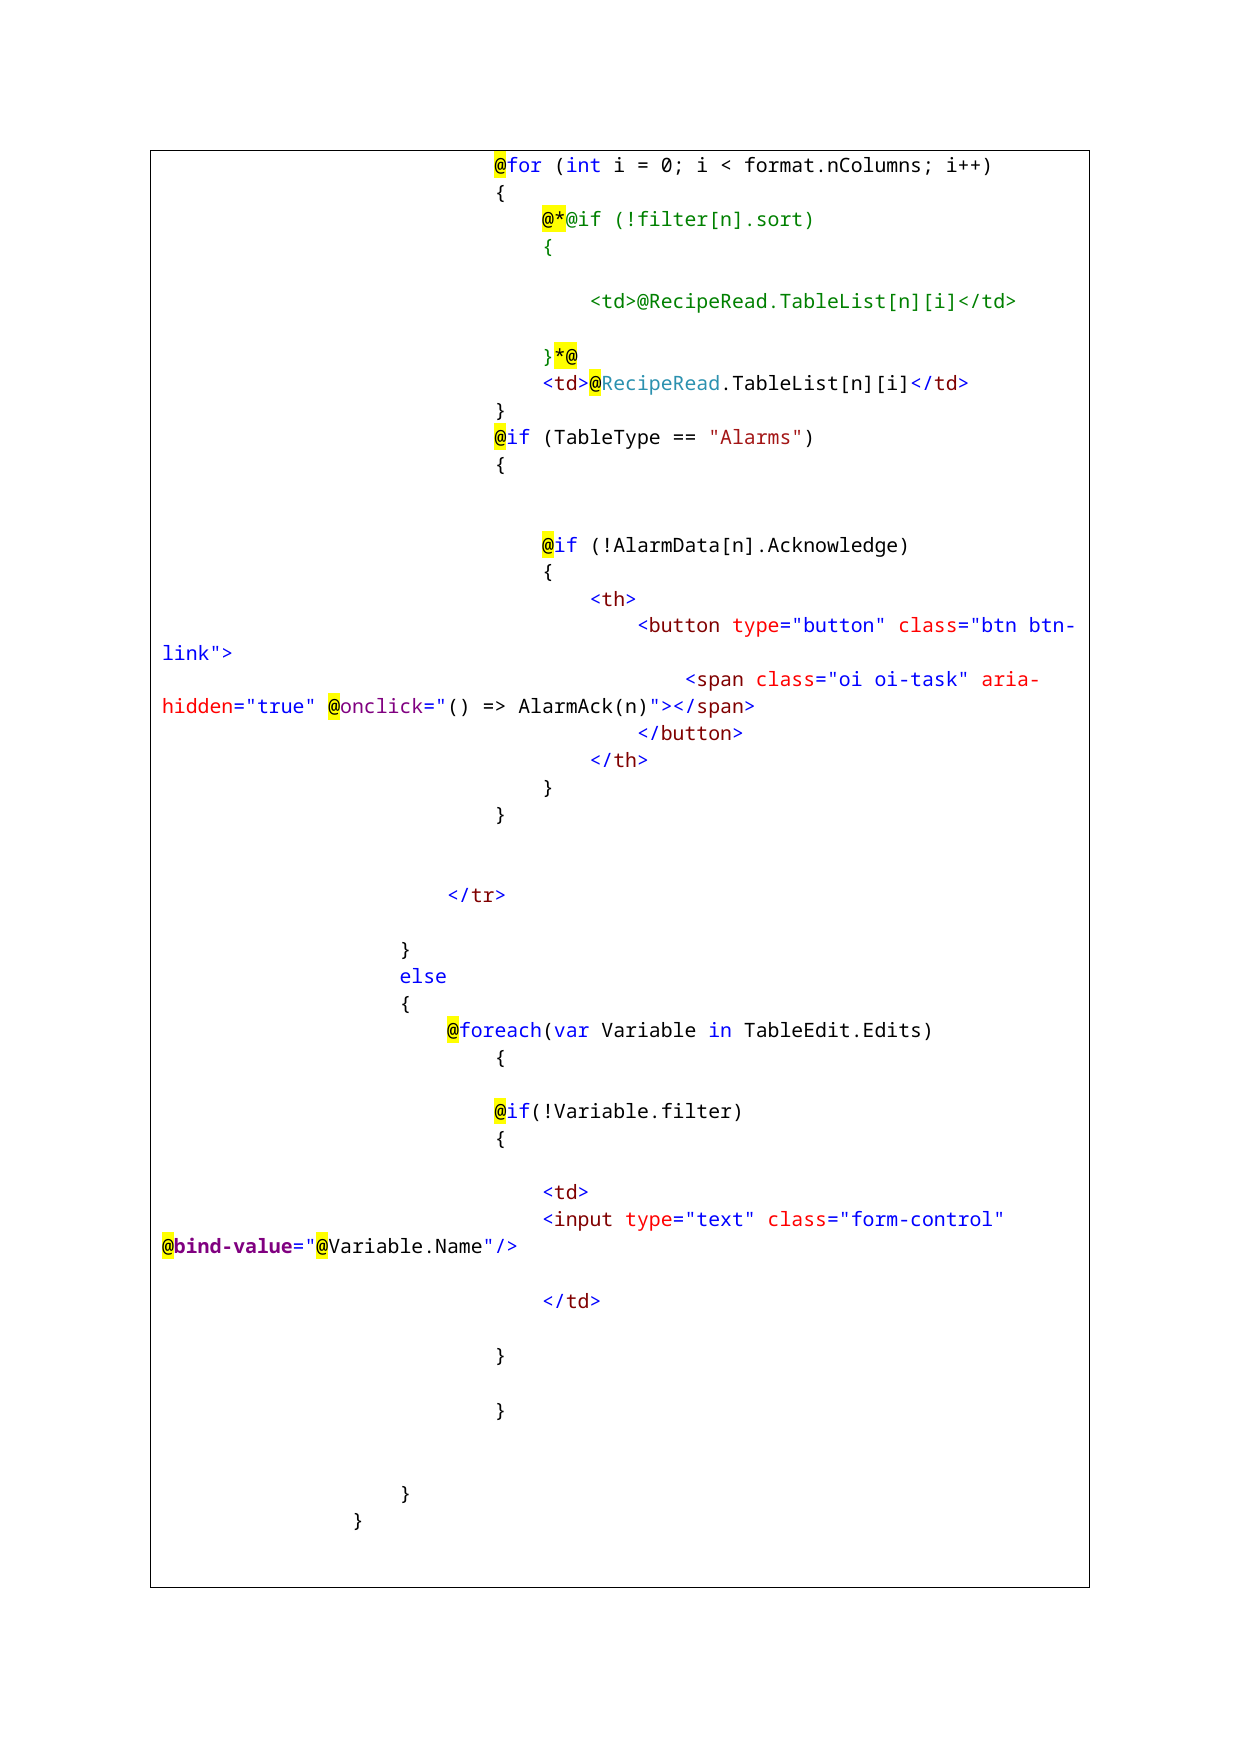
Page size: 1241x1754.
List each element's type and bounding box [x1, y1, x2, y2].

table_cell [151, 151, 1089, 1587]
